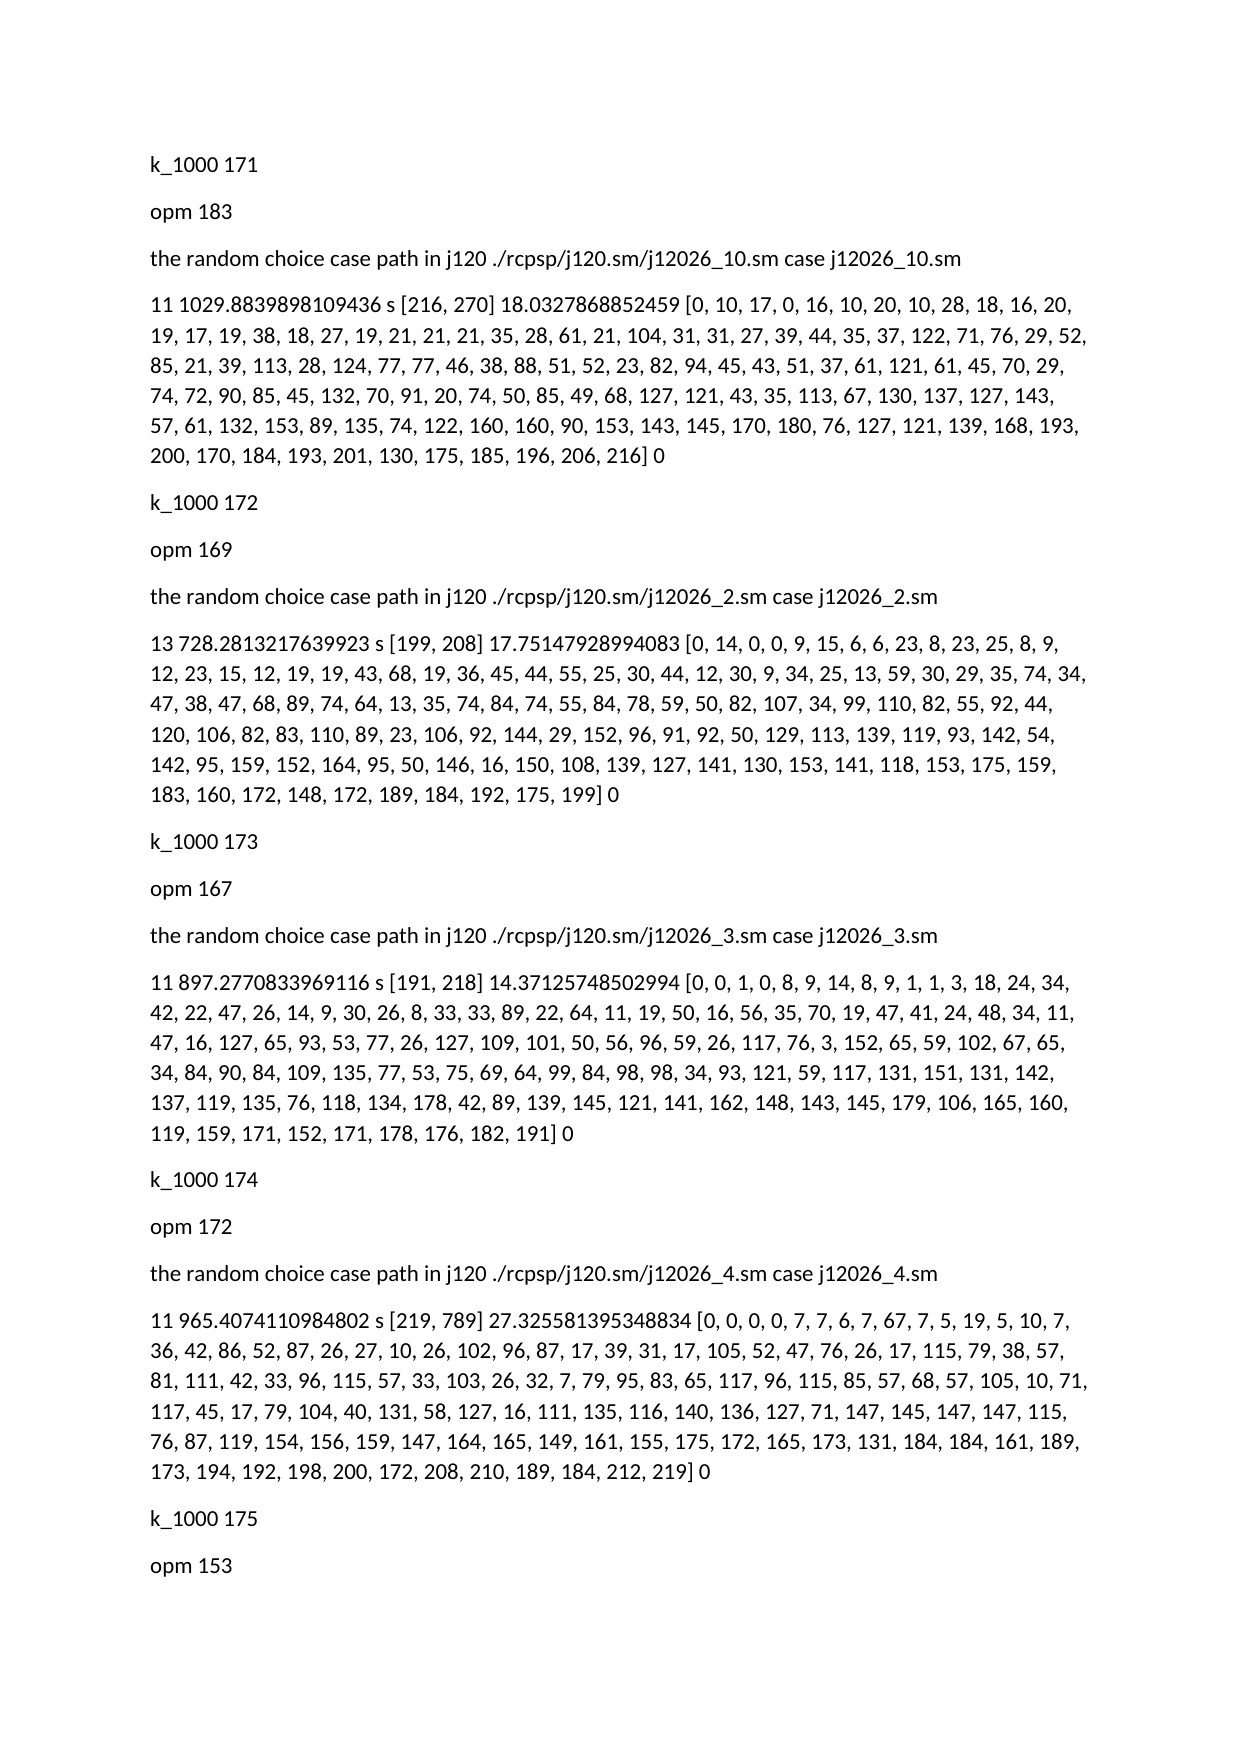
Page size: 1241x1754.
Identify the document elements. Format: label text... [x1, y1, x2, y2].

text the random choice case path in j120 ./rcpsp/j120.sm/j12026_4.sm case j12026_4.sm [150, 1259, 1090, 1287]
text the random choice case path in j120 ./rcpsp/j120.sm/j12026_3.sm case j12026_3.sm [150, 921, 1090, 949]
text 13 728.2813217639923 s [199, 208] 17.75147928994083 [0, 14, 0, 0, 9, 15, 6, 6, 23, 8, 23, 25, 8, 9, 12, 23, 15, 12, 19, 19, 43, 68, 19, 36, 45, 44, 55, 25, 30, 44, 12, 30, 9, 34, 25, 13, 59, 30, 29, 35, 74, 34, 47, 38, 47, 68, 89, 74, 64, 13, 35, 74, 84, 74, 55, 84, 78, 59, 50, 82, 107, 34, 99, 110, 82, 55, 92, 44, 120, 106, 82, 83, 110, 89, 23, 106, 92, 144, 29, 152, 96, 91, 92, 50, 129, 113, 139, 119, 93, 142, 54, 142, 95, 159, 152, 164, 95, 50, 146, 16, 150, 108, 139, 127, 141, 130, 153, 141, 118, 153, 175, 159, 183, 160, 172, 148, 172, 189, 184, 192, 175, 199] 0 [150, 629, 1090, 808]
text 11 965.4074110984802 s [219, 789] 27.325581395348834 [0, 0, 0, 0, 7, 7, 6, 7, 67, 7, 5, 19, 5, 10, 7, 36, 42, 86, 52, 87, 26, 27, 10, 26, 102, 96, 87, 17, 39, 31, 17, 105, 52, 47, 76, 26, 17, 115, 79, 38, 57, 81, 111, 42, 33, 96, 115, 57, 33, 103, 26, 32, 7, 79, 95, 83, 65, 117, 96, 115, 85, 57, 68, 57, 105, 10, 71, 117, 45, 17, 79, 104, 40, 131, 58, 127, 16, 111, 135, 116, 140, 136, 127, 71, 147, 145, 147, 147, 115, 76, 87, 119, 154, 156, 159, 147, 164, 165, 149, 161, 155, 175, 172, 165, 173, 131, 184, 184, 161, 189, 173, 194, 192, 198, 200, 172, 208, 210, 189, 184, 212, 219] 0 [150, 1306, 1090, 1485]
text the random choice case path in j120 ./rcpsp/j120.sm/j12026_2.sm case j12026_2.sm [150, 582, 1090, 610]
text opm 153 [150, 1551, 1090, 1579]
text opm 172 [150, 1212, 1090, 1241]
text 11 1029.8839898109436 s [216, 270] 18.0327868852459 [0, 10, 17, 0, 16, 10, 20, 10, 28, 18, 16, 20, 19, 17, 19, 38, 18, 27, 19, 21, 21, 21, 35, 28, 61, 21, 104, 31, 31, 27, 39, 44, 35, 37, 122, 71, 76, 29, 52, 85, 21, 39, 113, 28, 124, 77, 77, 46, 38, 88, 51, 52, 23, 82, 94, 45, 43, 51, 37, 61, 121, 61, 45, 70, 29, 74, 72, 90, 85, 45, 132, 70, 91, 20, 74, 50, 85, 49, 68, 127, 121, 43, 35, 113, 67, 130, 137, 127, 143, 57, 61, 132, 153, 89, 135, 74, 122, 160, 160, 90, 153, 143, 145, 170, 180, 76, 127, 121, 139, 168, 193, 200, 170, 184, 193, 201, 130, 175, 185, 196, 206, 216] 0 [150, 291, 1090, 470]
text the random choice case path in j120 ./rcpsp/j120.sm/j12026_10.sm case j12026_10.sm [150, 244, 1090, 272]
text opm 169 [150, 535, 1090, 563]
text opm 167 [150, 874, 1090, 902]
text k_1000 171 [150, 150, 1090, 178]
text k_1000 174 [150, 1166, 1090, 1194]
text opm 183 [150, 197, 1090, 225]
text 11 897.2770833969116 s [191, 218] 14.37125748502994 [0, 0, 1, 0, 8, 9, 14, 8, 9, 1, 1, 3, 18, 24, 34, 42, 22, 47, 26, 14, 9, 30, 26, 8, 33, 33, 89, 22, 64, 11, 19, 50, 16, 56, 35, 70, 19, 47, 41, 24, 48, 34, 11, 47, 16, 127, 65, 93, 53, 77, 26, 127, 109, 101, 50, 56, 96, 59, 26, 117, 76, 3, 152, 65, 59, 102, 67, 65, 34, 84, 90, 84, 109, 135, 77, 53, 75, 69, 64, 99, 84, 98, 98, 34, 93, 121, 59, 117, 131, 151, 131, 142, 137, 119, 135, 76, 118, 134, 178, 42, 89, 139, 145, 121, 141, 162, 148, 143, 145, 179, 106, 165, 160, 119, 159, 171, 152, 171, 178, 176, 182, 191] 0 [150, 968, 1090, 1147]
text k_1000 173 [150, 827, 1090, 855]
text k_1000 175 [150, 1504, 1090, 1532]
text k_1000 172 [150, 488, 1090, 517]
